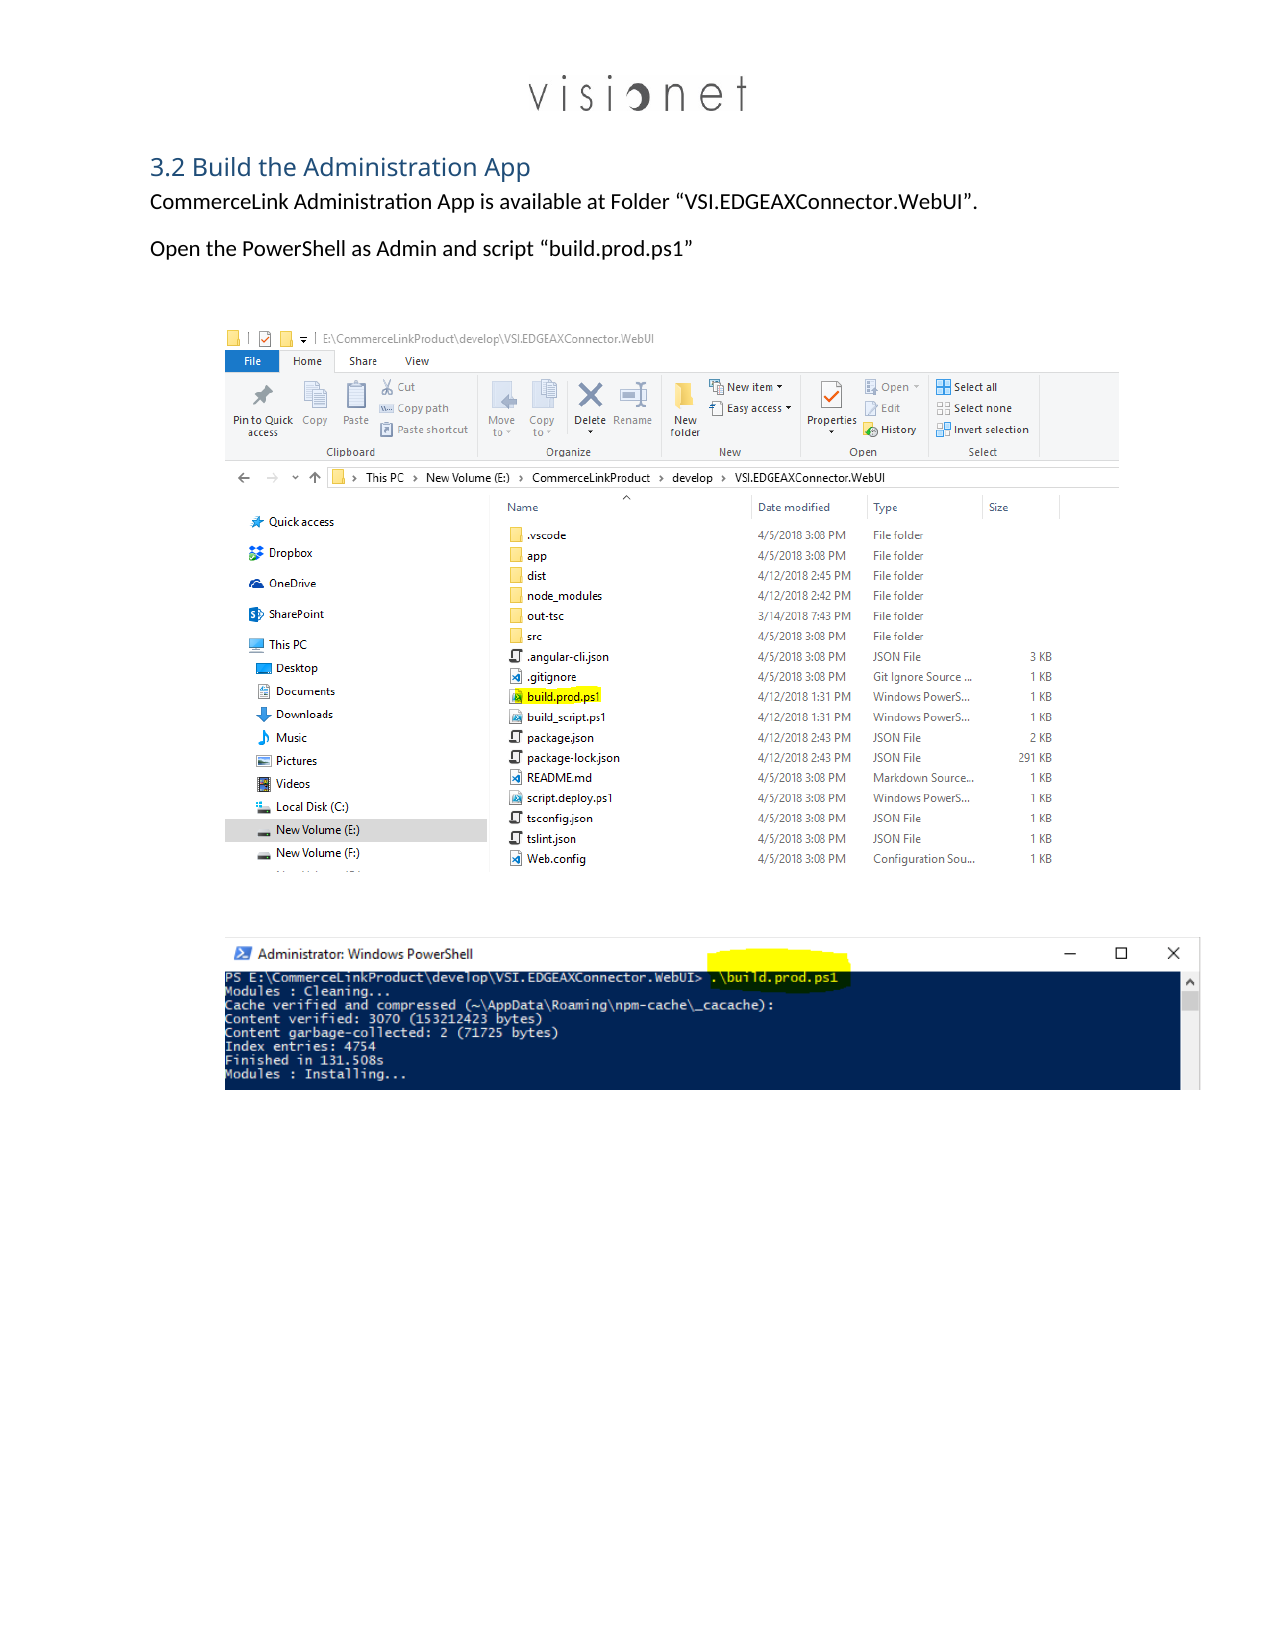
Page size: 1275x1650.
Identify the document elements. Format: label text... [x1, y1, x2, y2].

subtitle 3.2 Build the Administration App [150, 150, 1125, 184]
picture [528, 75, 747, 111]
text CommerceLink Administration App is available at Folder “VSI.EDGEAXConnector.WebUI”. [150, 187, 1125, 215]
text Open the PowerShell as Admin and script “build.prod.ps1” [150, 234, 1125, 262]
picture [225, 937, 1200, 1090]
picture [225, 327, 1119, 872]
